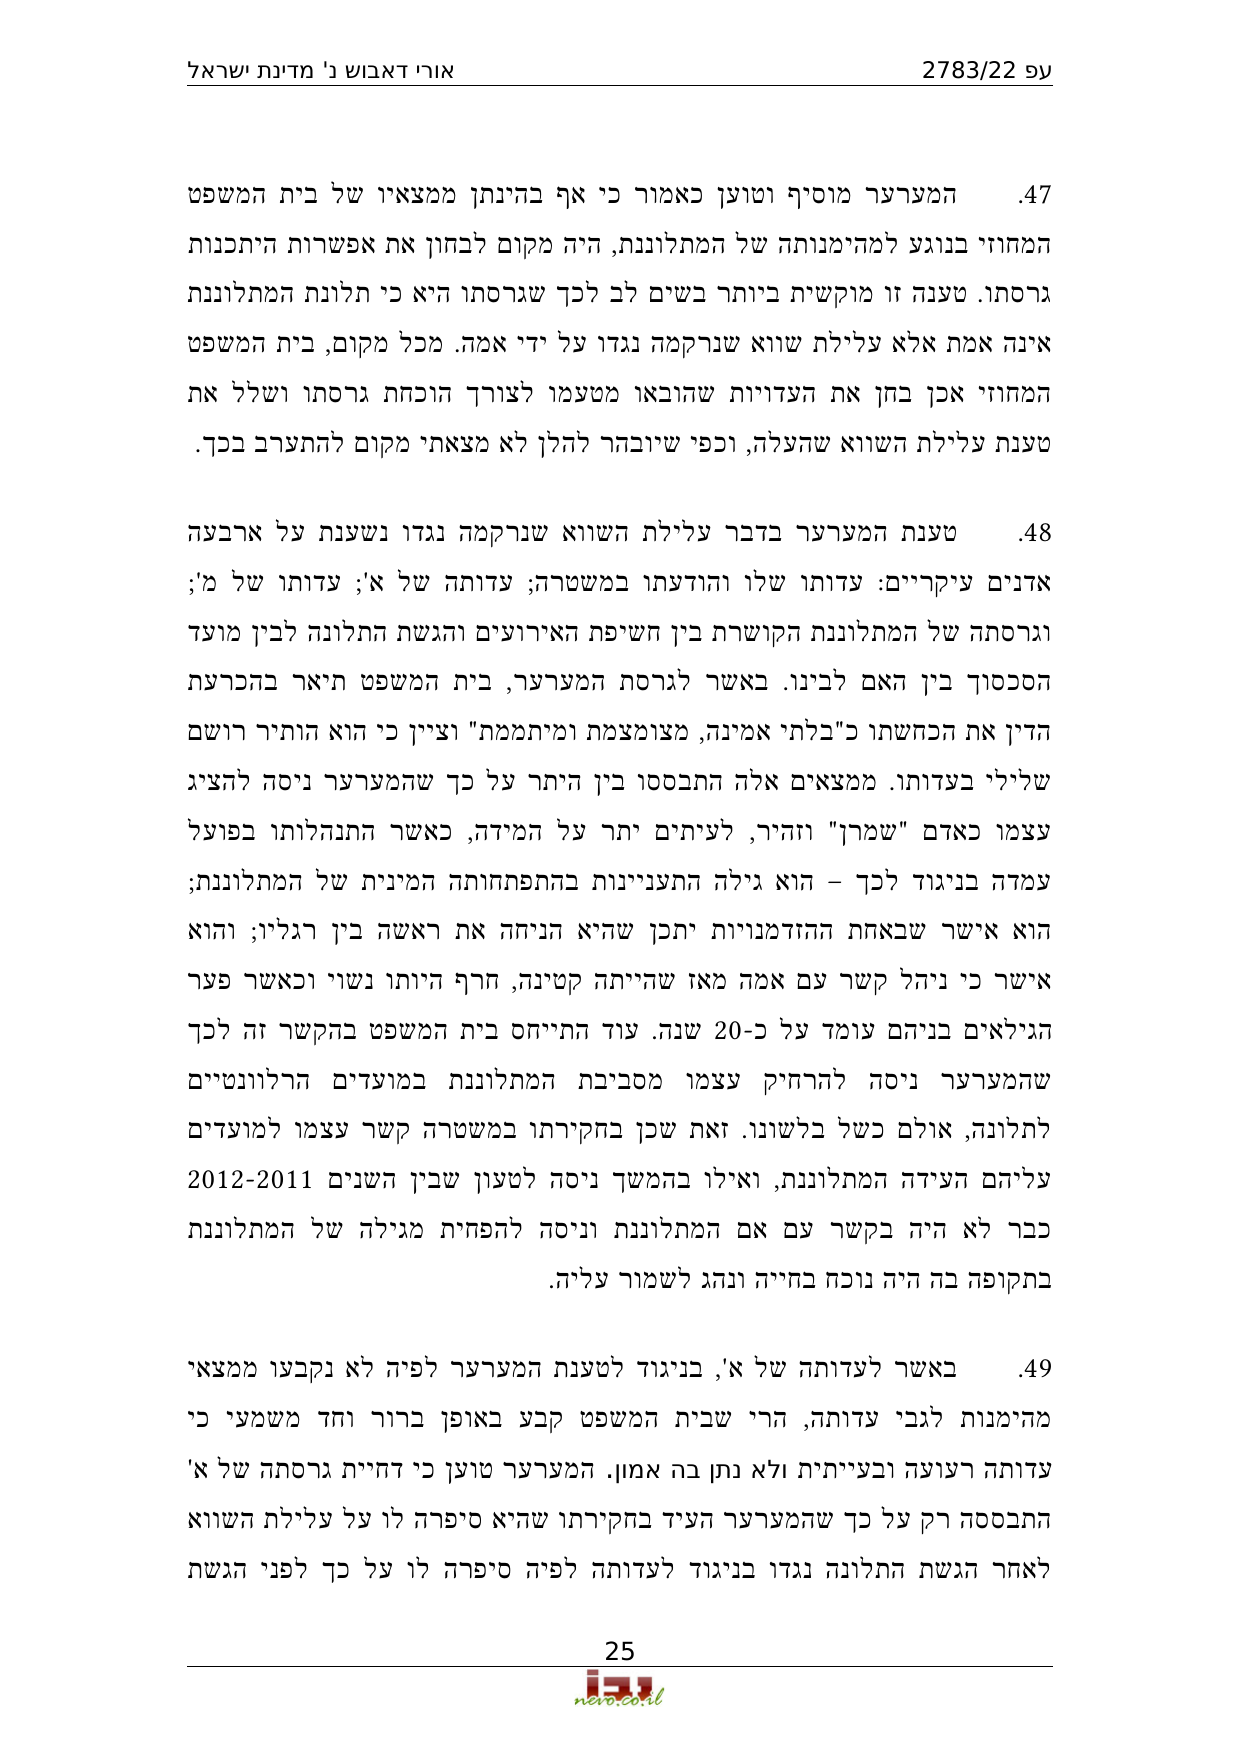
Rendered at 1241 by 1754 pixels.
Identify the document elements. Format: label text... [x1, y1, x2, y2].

list המערער מוסיף וטוען כאמור כי אף בהינתן ממצאיו של בית המשפט המחוזי בנוגע למהימנותה של המתלוננת, היה מקום לבחון את אפשרות היתכנות גרסתו. טענה זו מוקשית ביותר בשים לב לכך שגרסתו היא כי תלונת המתלוננת אינה אמת אלא עלילת שווא שנרקמה נגדו על ידי אמה. מכל מקום, בית המשפט המחוזי אכן בחן את העדויות שהובאו מטעמו לצורך הוכחת גרסתו ושלל את טענת עלילת השווא שהעלה, וכפי שיובהר להלן לא מצאתי מקום להתערב בכך. [187, 177, 1053, 459]
picture [574, 1669, 666, 1707]
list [187, 1352, 1053, 1585]
list טענת המערער בדבר עלילת השווא שנרקמה נגדו נשענת על ארבעה אדנים עיקריים: עדותו שלו והודעתו במשטרה; עדותה של א'; עדותו של מ'; וגרסתה של המתלוננת הקושרת בין חשיפת האירועים והגשת התלונה לבין מועד הסכסוך בין האם לבינו. באשר לגרסת המערער, בית המשפט תיאר בהכרעת הדין את הכחשתו כ"בלתי אמינה, מצומצמת ומיתממת" וציין כי הוא הותיר רושם שלילי בעדותו. ממצאים אלה התבססו בין היתר על כך שהמערער ניסה להציג עצמו כאדם "שמרן" וזהיר, לעיתים יתר על המידה, כאשר התנהלותו בפועל עמדה בניגוד לכך – הוא גילה התעניינות בהתפתחותה המינית של המתלוננת; הוא אישר שבאחת ההזדמנויות יתכן שהיא הניחה את ראשה בין רגליו; והוא אישר כי ניהל קשר עם אמה מאז שהייתה קטינה, חרף היותו נשוי וכאשר פער הגילאים בניהם עומד על כ-20 שנה. עוד התייחס בית המשפט בהקשר זה לכך שהמערער ניסה להרחיק עצמו מסביבת המתלוננת במועדים הרלוונטיים לתלונה, אולם כשל בלשונו. זאת שכן בחקירתו במשטרה קשר עצמו למועדים עליהם העידה המתלוננת, ואילו בהמשך ניסה לטעון שבין השנים 2012-2011 כבר לא היה בקשר עם אם המתלוננת וניסה להפחית מגילה של המתלוננת בתקופה בה היה נוכח בחייה ונהג לשמור עליה. [187, 515, 1053, 1296]
